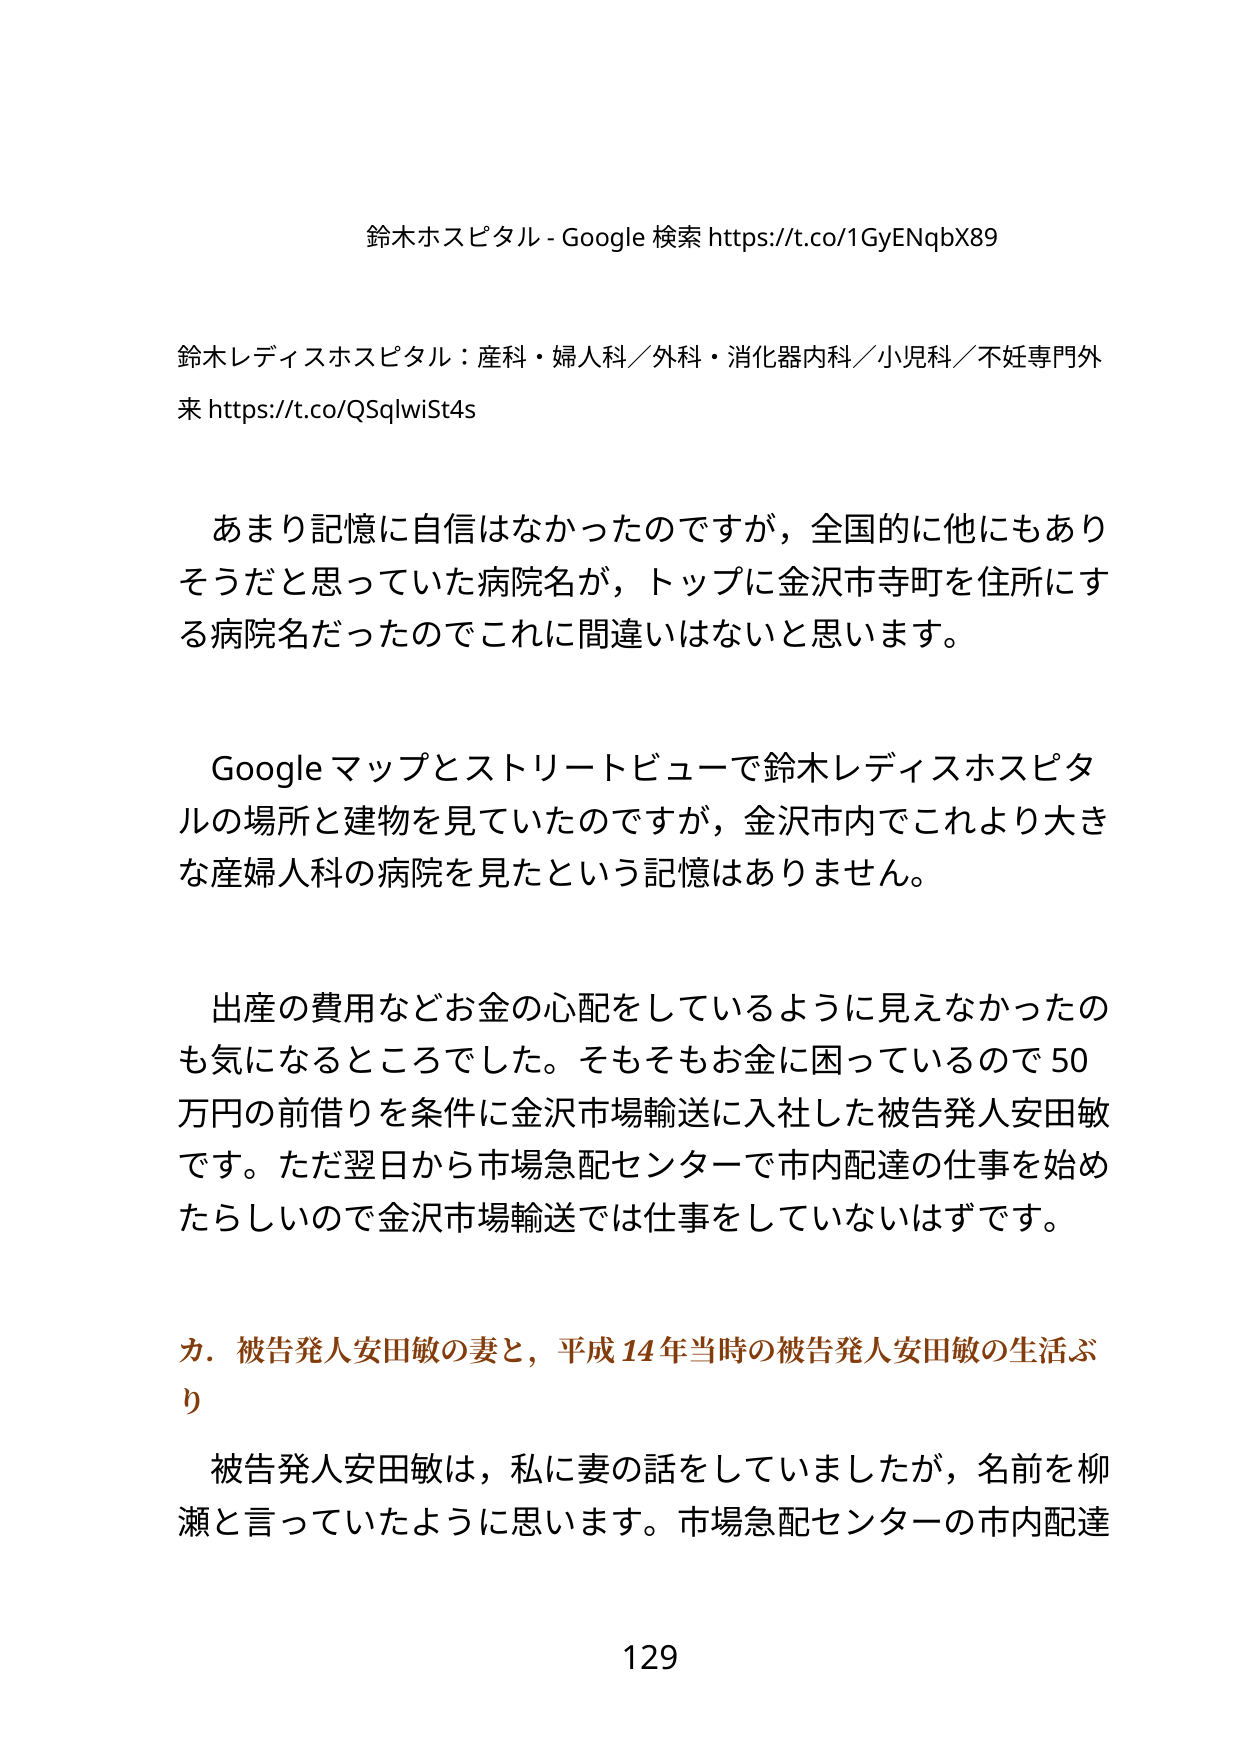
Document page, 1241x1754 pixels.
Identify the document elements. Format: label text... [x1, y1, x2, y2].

subtitle 被告発人安田敏の妻と，平成14年当時の被告発人安田敏の生活ぶり [177, 1323, 1122, 1428]
text 鈴木レディスホスピタル：産科・婦人科／外科・消化器内科／小児科／不妊専門外来 https://t.co/QSqlwiSt4s [177, 329, 1122, 434]
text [177, 1441, 1122, 1546]
text 鈴木ホスピタル - Google 検索 https://t.co/1GyENqbX89 [366, 209, 1122, 262]
text あまり記憶に自信はなかったのですが，全国的に他にもありそうだと思っていた病院名が，トップに金沢市寺町を住所にする病院名だったのでこれに間違いはないと思います。 [177, 501, 1122, 658]
text Googleマップとストリートビューで鈴木レディスホスピタルの場所と建物を見ていたのですが，金沢市内でこれより大きな産婦人科の病院を見たという記憶はありません。 [177, 740, 1122, 898]
text 出産の費用などお金の心配をしているように見えなかったのも気になるところでした。そもそもお金に困っているので50万円の前借りを条件に金沢市場輸送に入社した被告発人安田敏です。ただ翌日から市場急配センターで市内配達の仕事を始めたらしいので金沢市場輸送では仕事をしていないはずです。 [177, 979, 1122, 1242]
